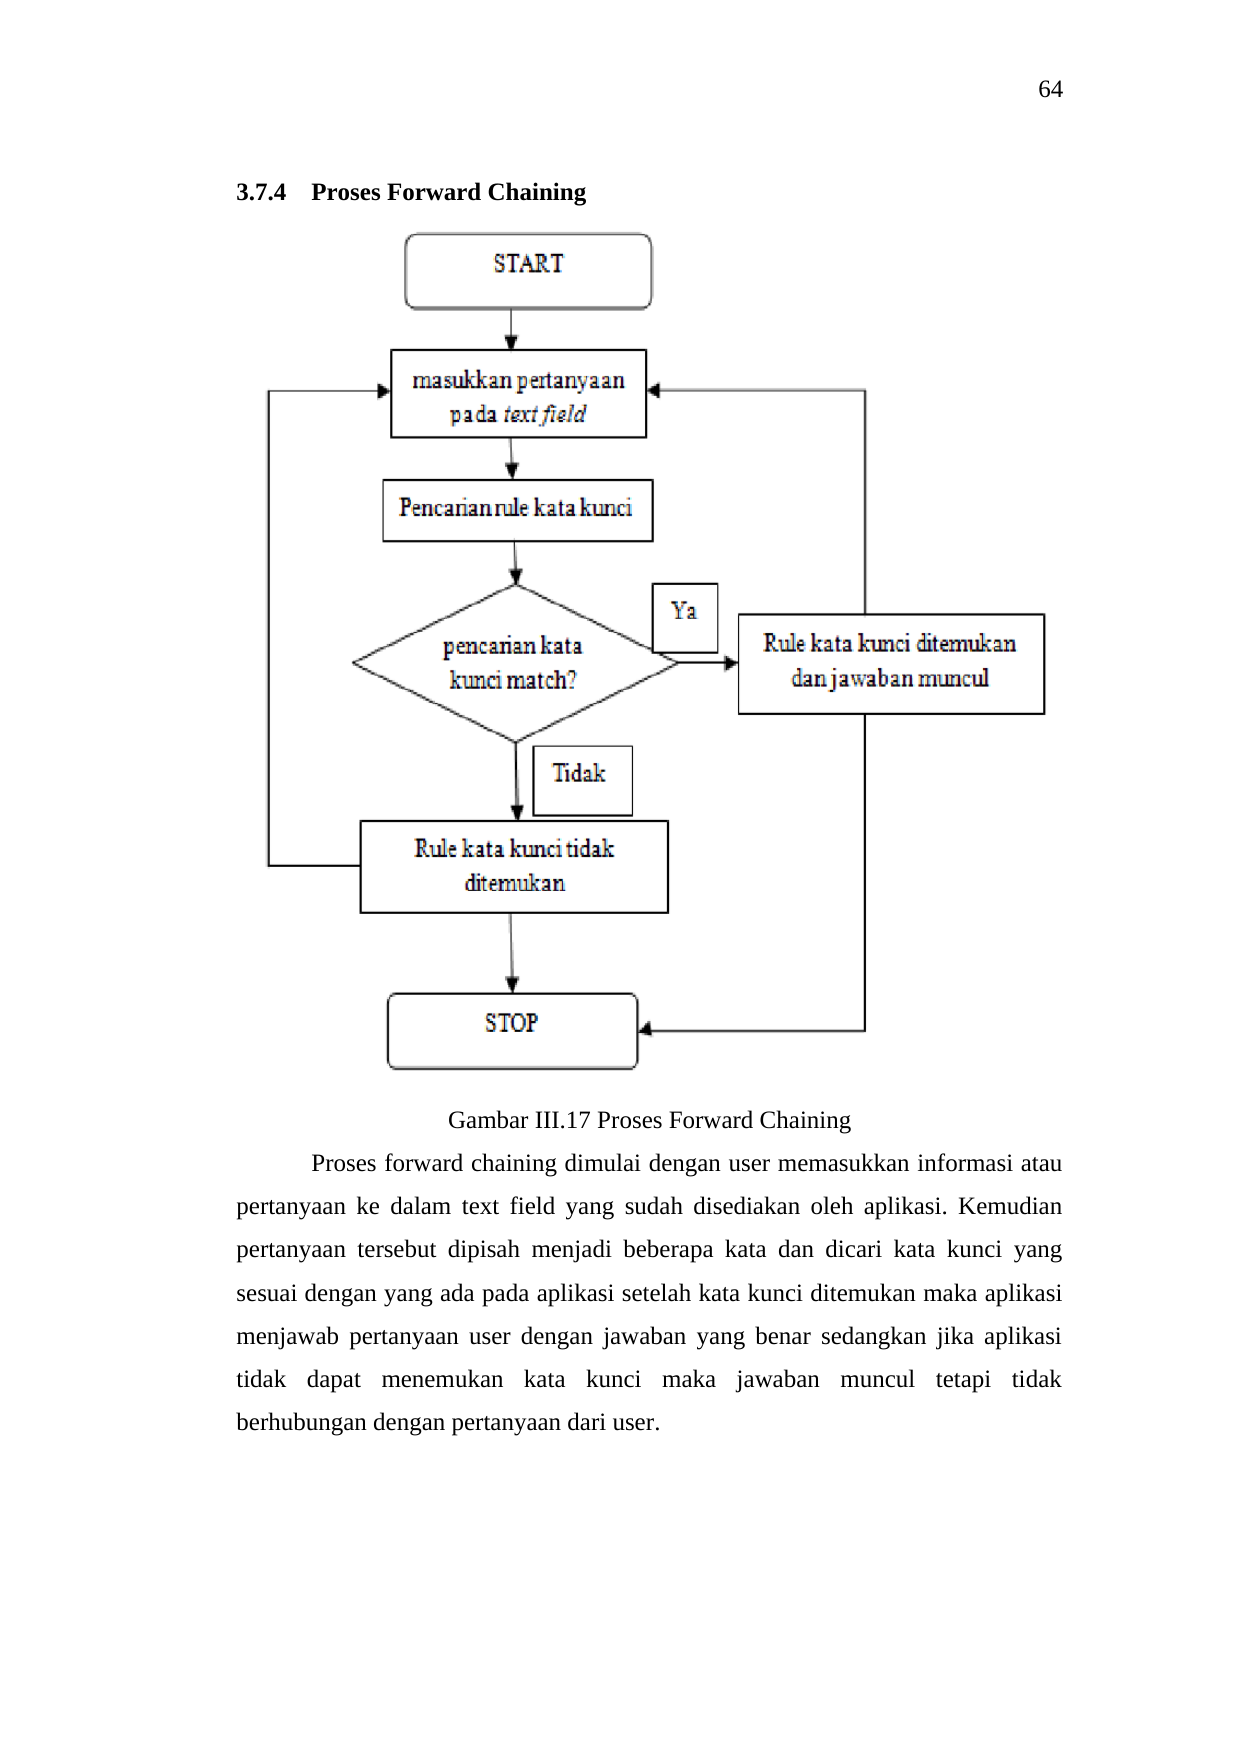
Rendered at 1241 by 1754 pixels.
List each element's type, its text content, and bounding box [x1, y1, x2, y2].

text Gambar III.17 Proses Forward Chaining [236, 1105, 1063, 1134]
picture [236, 220, 1063, 1091]
text 3.7.4 Proses Forward Chaining [236, 177, 1063, 206]
text Proses forward chaining dimulai dengan user memasukkan informasi atau pertanyaan ke dalam text field yang sudah disediakan oleh aplikasi. Kemudian pertanyaan tersebut dipisah menjadi beberapa kata dan dicari kata kunci yang sesuai dengan yang ada pada aplikasi setelah kata kunci ditemukan maka aplikasi menjawab pertanyaan user dengan jawaban yang benar sedangkan jika aplikasi tidak dapat menemukan kata kunci maka jawaban muncul tetapi tidak berhubungan dengan pertanyaan dari user. [236, 1148, 1063, 1436]
